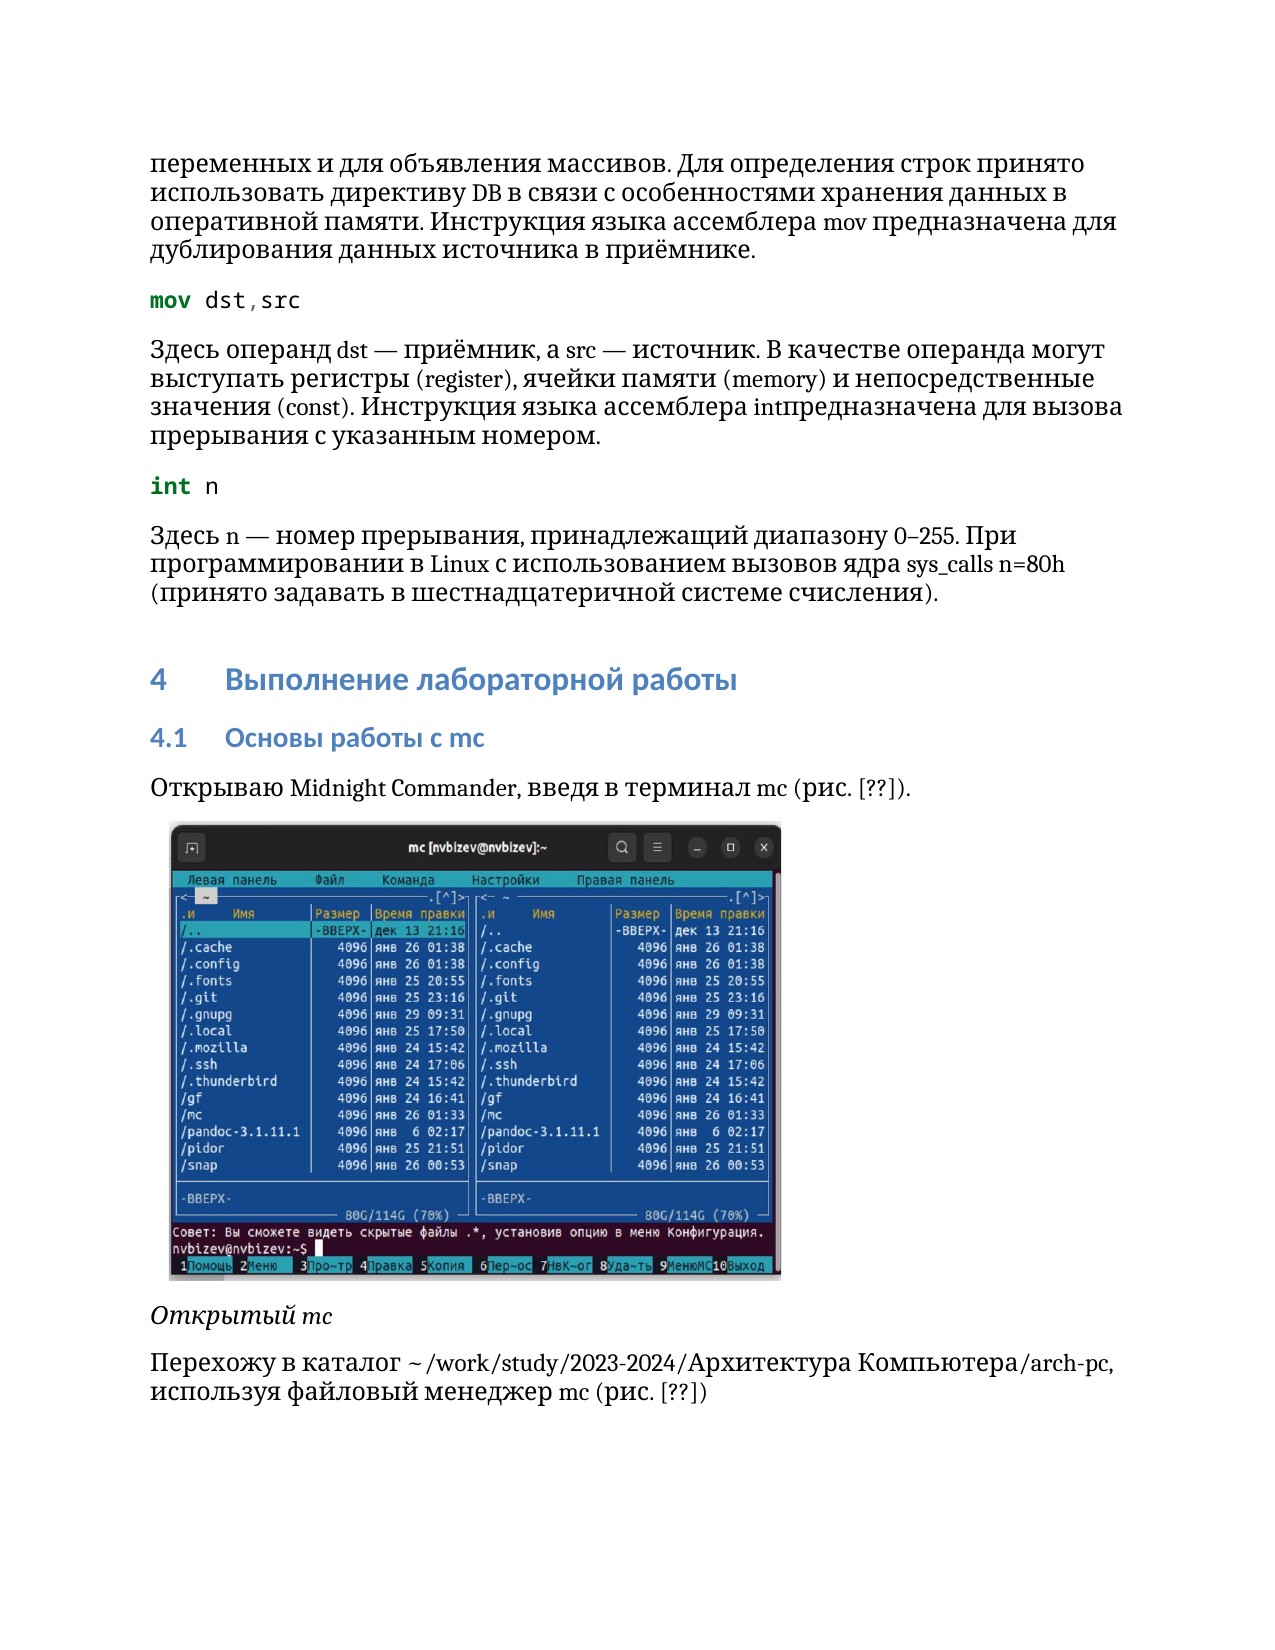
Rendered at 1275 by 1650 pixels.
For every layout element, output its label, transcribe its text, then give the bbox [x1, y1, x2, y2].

picture [168, 821, 782, 1281]
text Здесь операнд dst — приёмник, а src — источник. В качестве операнда могут выступать регистры (register), ячейки памяти (memory) и непосредственные значения (const). Инструкция языка ассемблера intпредназначена для вызова прерывания с указанным номером. [150, 336, 1125, 451]
subtitle 4.1 Основы работы с mc [150, 719, 1125, 755]
text Здесь n — номер прерывания, принадлежащий диапазону 0–255. При программировании в Linux с использованием вызовов ядра sys_calls n=80h (принято задавать в шестнадцатеричной системе счисления). [150, 522, 1125, 608]
text Открываю Midnight Commander, введя в терминал mc (рис. [??]). [150, 774, 1125, 803]
text mov dst,src [150, 284, 1125, 315]
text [150, 150, 1125, 265]
text int n [150, 469, 1125, 501]
subtitle 4 Выполнение лабораторной работы [150, 658, 1125, 699]
text Перехожу в каталог ~/work/study/2023-2024/Архитектура Компьютера/arch-pc, используя файловый менеджер mc (рис. [??]) [150, 1349, 1125, 1407]
text Открытый mc [150, 1302, 1125, 1330]
